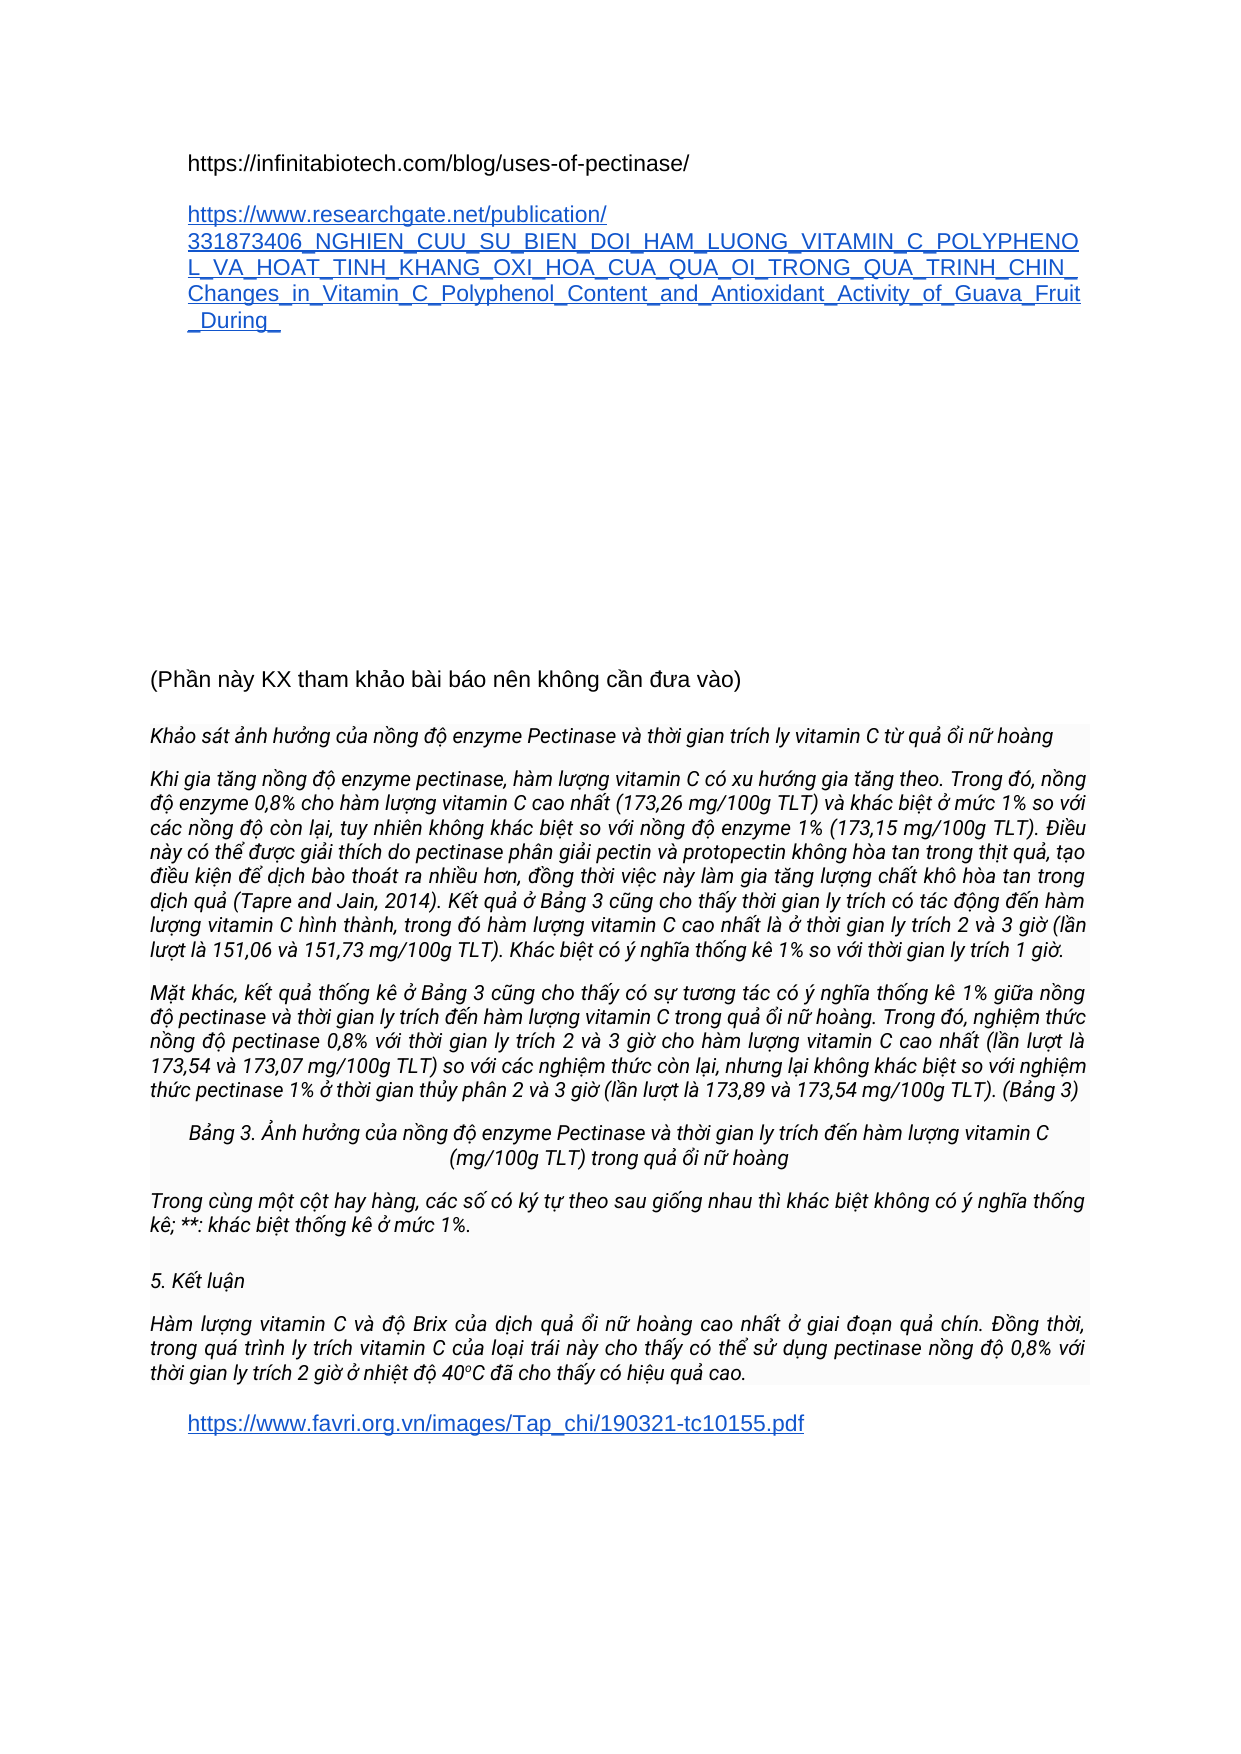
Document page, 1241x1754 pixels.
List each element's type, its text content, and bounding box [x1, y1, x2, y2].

text Bảng 3. Ảnh hưởng của nồng độ enzyme Pectinase và thời gian ly trích đến hàm lượng vitamin C (mg/100g TLT) trong quả ổi nữ hoàng [150, 1121, 1090, 1170]
text 5. Kết luận [150, 1269, 1090, 1293]
text Trong cùng một cột hay hàng, các số có ký tự theo sau giống nhau thì khác biệt không có ý nghĩa thống kê; **: khác biệt thống kê ở mức 1%. [150, 1189, 1090, 1238]
text Khảo sát ảnh hưởng của nồng độ enzyme Pectinase và thời gian trích ly vitamin C từ quả ổi nữ hoàng [150, 724, 1090, 748]
text https://www.researchgate.net/publication/331873406_NGHIEN_CUU_SU_BIEN_DOI_HAM_LUONG_VITAMIN_C_POLYPHENOL_VA_HOAT_TINH_KHANG_OXI_HOA_CUA_QUA_OI_TRONG_QUA_TRINH_CHIN_Changes_in_Vitamin_C_Polyphenol_Content_and_Antioxidant_Activity_of_Guava_Fruit_During_ [187, 201, 1090, 333]
text (Phần này KX tham khảo bài báo nên không cần đưa vào) [150, 666, 1090, 693]
text https://www.favri.org.vn/images/Tap_chi/190321-tc10155.pdf [187, 1410, 1090, 1436]
text Mặt khác, kết quả thống kê ở Bảng 3 cũng cho thấy có sự tương tác có ý nghĩa thống kê 1% giữa nồng độ pectinase và thời gian ly trích đến hàm lượng vitamin C trong quả ổi nữ hoàng. Trong đó, nghiệm thức nồng độ pectinase 0,8% với thời gian ly trích 2 và 3 giờ cho hàm lượng vitamin C cao nhất (lần lượt là 173,54 và 173,07 mg/100g TLT) so với các nghiệm thức còn lại, nhưng lại không khác biệt so với nghiệm thức pectinase 1% ở thời gian thủy phân 2 và 3 giờ (lần lượt là 173,89 và 173,54 mg/100g TLT). (Bảng 3) [150, 981, 1090, 1103]
text Hàm lượng vitamin C và độ Brix của dịch quả ổi nữ hoàng cao nhất ở giai đoạn quả chín. Đồng thời, trong quá trình ly trích vitamin C của loại trái này cho thấy có thể sử dụng pectinase nồng độ 0,8% với thời gian ly trích 2 giờ ở nhiệt độ 40oC đã cho thấy có hiệu quả cao. [150, 1312, 1090, 1385]
text https://infinitabiotech.com/blog/uses-of-pectinase/ [187, 150, 1090, 176]
text Khi gia tăng nồng độ enzyme pectinase, hàm lượng vitamin C có xu hướng gia tăng theo. Trong đó, nồng độ enzyme 0,8% cho hàm lượng vitamin C cao nhất (173,26 mg/100g TLT) và khác biệt ở mức 1% so với các nồng độ còn lại, tuy nhiên không khác biệt so với nồng độ enzyme 1% (173,15 mg/100g TLT). Điều này có thể được giải thích do pectinase phân giải pectin và protopectin không hòa tan trong thịt quả, tạo điều kiện để dịch bào thoát ra nhiều hơn, đồng thời việc này làm gia tăng lượng chất khô hòa tan trong dịch quả (Tapre and Jain, 2014). Kết quả ở Bảng 3 cũng cho thấy thời gian ly trích có tác động đến hàm lượng vitamin C hình thành, trong đó hàm lượng vitamin C cao nhất là ở thời gian ly trích 2 và 3 giờ (lần lượt là 151,06 và 151,73 mg/100g TLT). Khác biệt có ý nghĩa thống kê 1% so với thời gian ly trích 1 giờ. [150, 767, 1090, 962]
